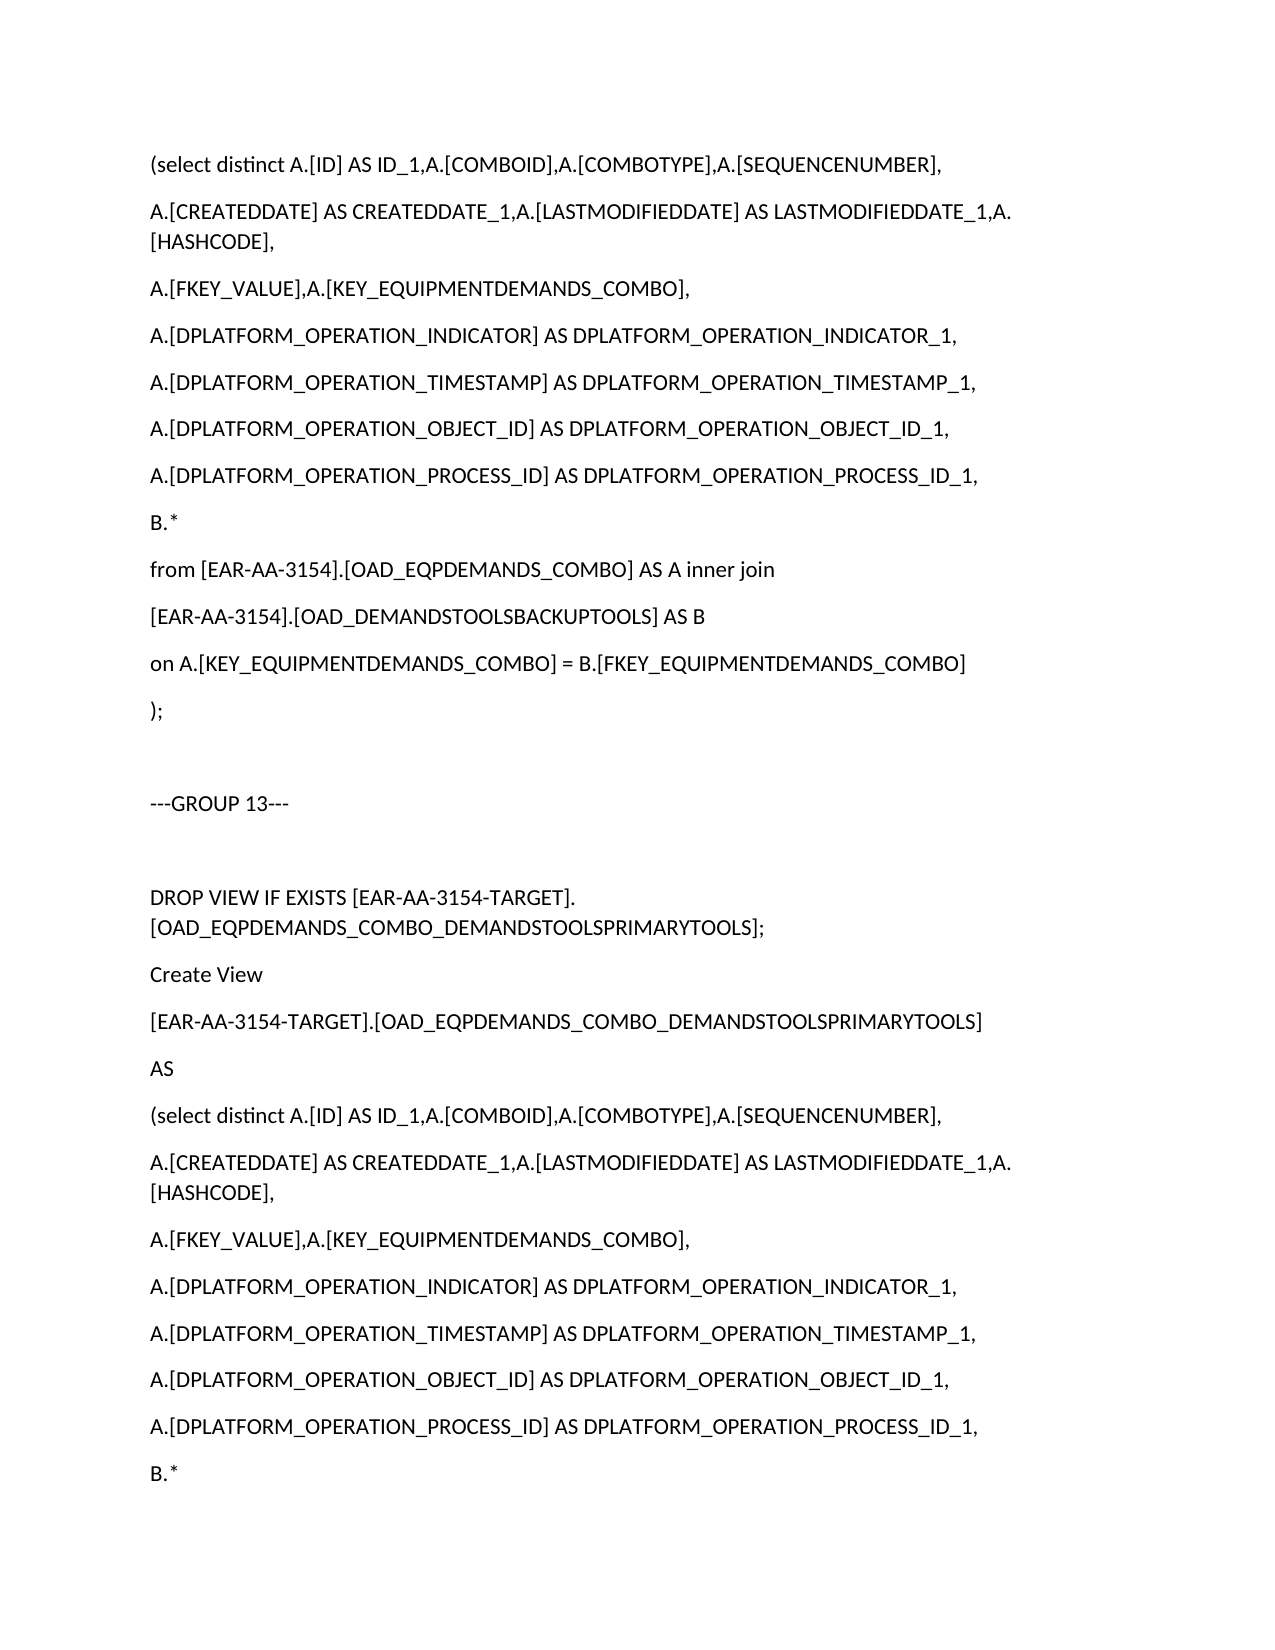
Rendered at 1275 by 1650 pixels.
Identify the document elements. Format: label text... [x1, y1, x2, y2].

text A.[DPLATFORM_OPERATION_INDICATOR] AS DPLATFORM_OPERATION_INDICATOR_1, [150, 321, 1125, 349]
text A.[DPLATFORM_OPERATION_TIMESTAMP] AS DPLATFORM_OPERATION_TIMESTAMP_1, [150, 1319, 1125, 1347]
text B.* [150, 1459, 1125, 1487]
text (select distinct A.[ID] AS ID_1,A.[COMBOID],A.[COMBOTYPE],A.[SEQUENCENUMBER], [150, 1101, 1125, 1129]
text A.[DPLATFORM_OPERATION_TIMESTAMP] AS DPLATFORM_OPERATION_TIMESTAMP_1, [150, 368, 1125, 396]
text A.[DPLATFORM_OPERATION_OBJECT_ID] AS DPLATFORM_OPERATION_OBJECT_ID_1, [150, 414, 1125, 443]
text A.[CREATEDDATE] AS CREATEDDATE_1,A.[LASTMODIFIEDDATE] AS LASTMODIFIEDDATE_1,A.[HASHCODE], [150, 197, 1125, 255]
text (select distinct A.[ID] AS ID_1,A.[COMBOID],A.[COMBOTYPE],A.[SEQUENCENUMBER], [150, 150, 1125, 178]
text A.[DPLATFORM_OPERATION_OBJECT_ID] AS DPLATFORM_OPERATION_OBJECT_ID_1, [150, 1366, 1125, 1394]
text [EAR-AA-3154-TARGET].[OAD_EQPDEMANDS_COMBO_DEMANDSTOOLSPRIMARYTOOLS] [150, 1007, 1125, 1035]
text A.[DPLATFORM_OPERATION_PROCESS_ID] AS DPLATFORM_OPERATION_PROCESS_ID_1, [150, 1412, 1125, 1441]
text from [EAR-AA-3154].[OAD_EQPDEMANDS_COMBO] AS A inner join [150, 555, 1125, 583]
text B.* [150, 508, 1125, 536]
text AS [150, 1054, 1125, 1082]
text A.[FKEY_VALUE],A.[KEY_EQUIPMENTDEMANDS_COMBO], [150, 1225, 1125, 1253]
text ); [150, 696, 1125, 724]
text ---GROUP 13--- [150, 789, 1125, 818]
text A.[DPLATFORM_OPERATION_PROCESS_ID] AS DPLATFORM_OPERATION_PROCESS_ID_1, [150, 461, 1125, 489]
text on A.[KEY_EQUIPMENTDEMANDS_COMBO] = B.[FKEY_EQUIPMENTDEMANDS_COMBO] [150, 649, 1125, 677]
text [EAR-AA-3154].[OAD_DEMANDSTOOLSBACKUPTOOLS] AS B [150, 602, 1125, 630]
text A.[CREATEDDATE] AS CREATEDDATE_1,A.[LASTMODIFIEDDATE] AS LASTMODIFIEDDATE_1,A.[HASHCODE], [150, 1148, 1125, 1206]
text A.[DPLATFORM_OPERATION_INDICATOR] AS DPLATFORM_OPERATION_INDICATOR_1, [150, 1272, 1125, 1300]
text Create View [150, 960, 1125, 988]
text DROP VIEW IF EXISTS [EAR-AA-3154-TARGET].[OAD_EQPDEMANDS_COMBO_DEMANDSTOOLSPRIMARYTOOLS]; [150, 883, 1125, 942]
text A.[FKEY_VALUE],A.[KEY_EQUIPMENTDEMANDS_COMBO], [150, 274, 1125, 302]
